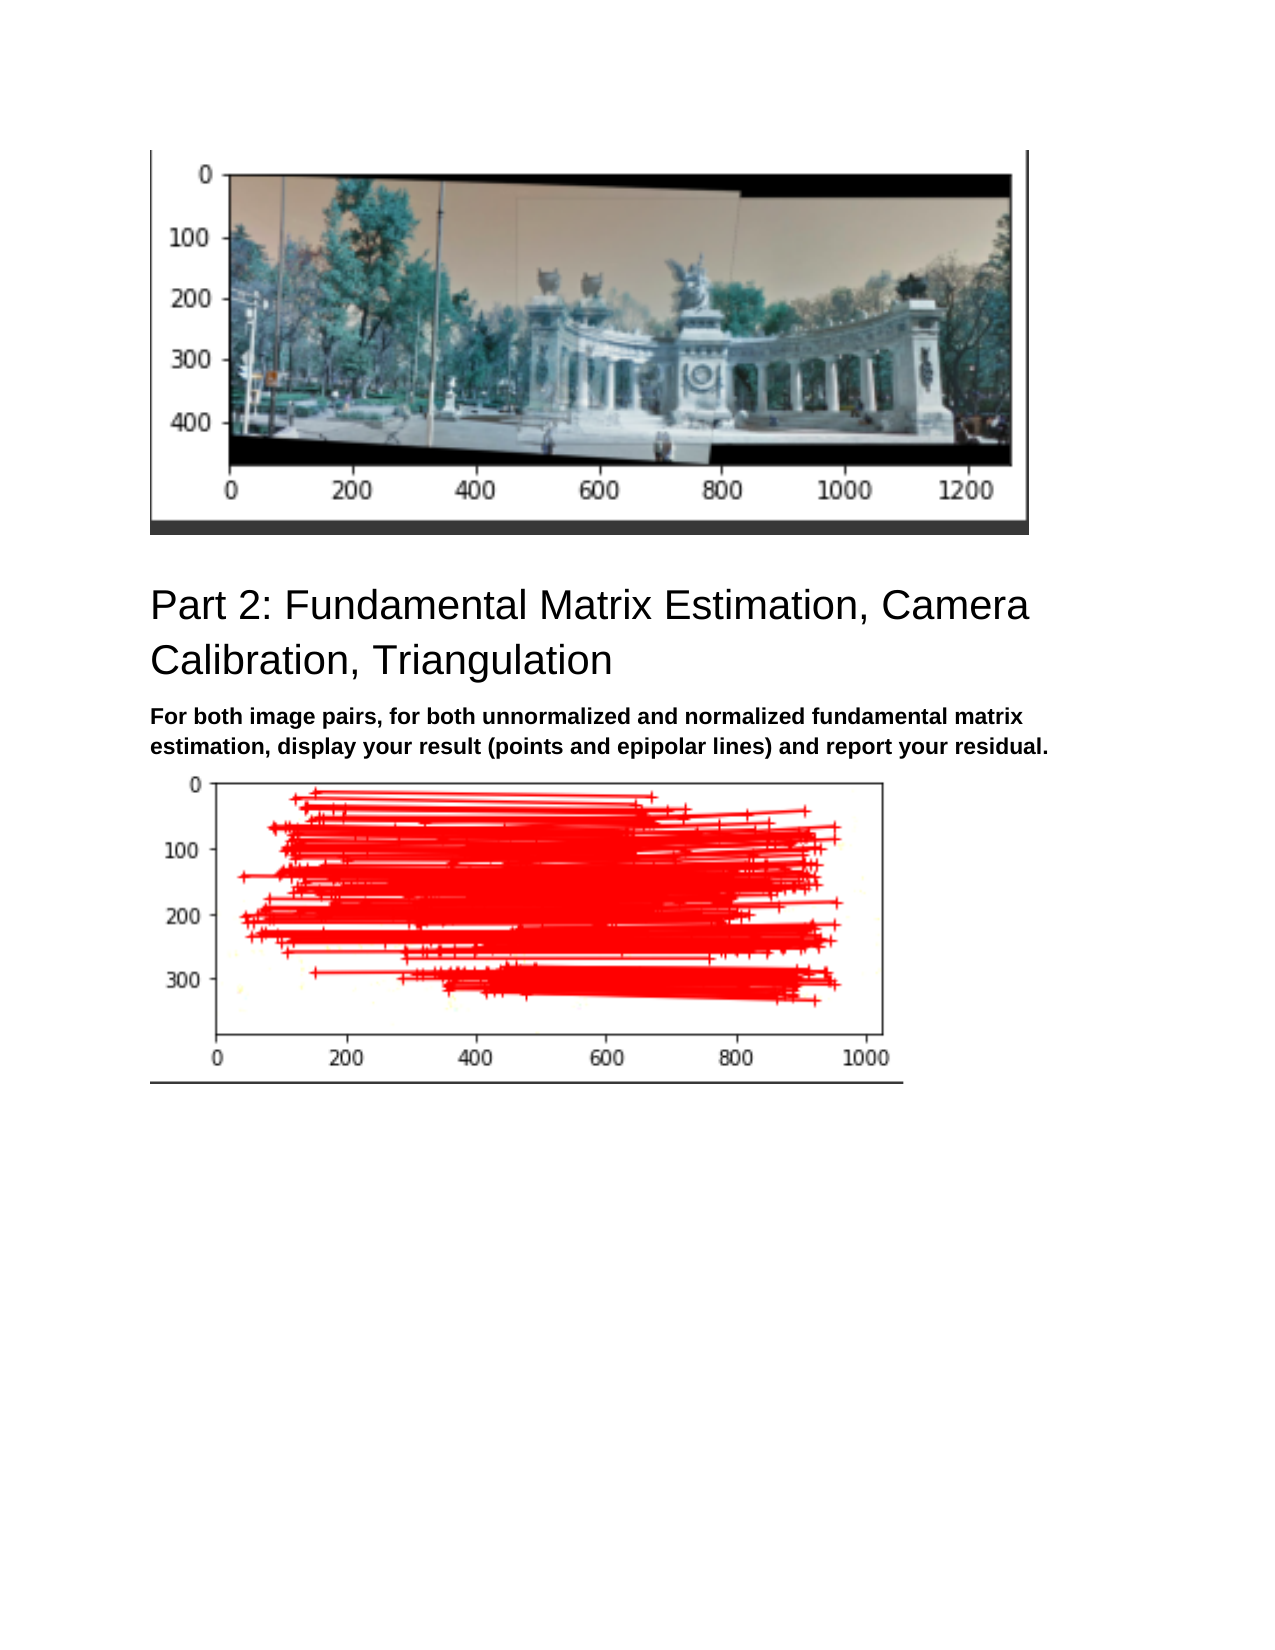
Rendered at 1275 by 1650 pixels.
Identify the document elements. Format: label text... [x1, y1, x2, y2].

text For both image pairs, for both unnormalized and normalized fundamental matrix estimation, display your result (points and epipolar lines) and report your residual. [150, 703, 1125, 759]
picture [150, 763, 904, 1084]
subtitle Part 2: Fundamental Matrix Estimation, Camera Calibration, Triangulation [150, 580, 1125, 683]
picture [150, 150, 1029, 535]
